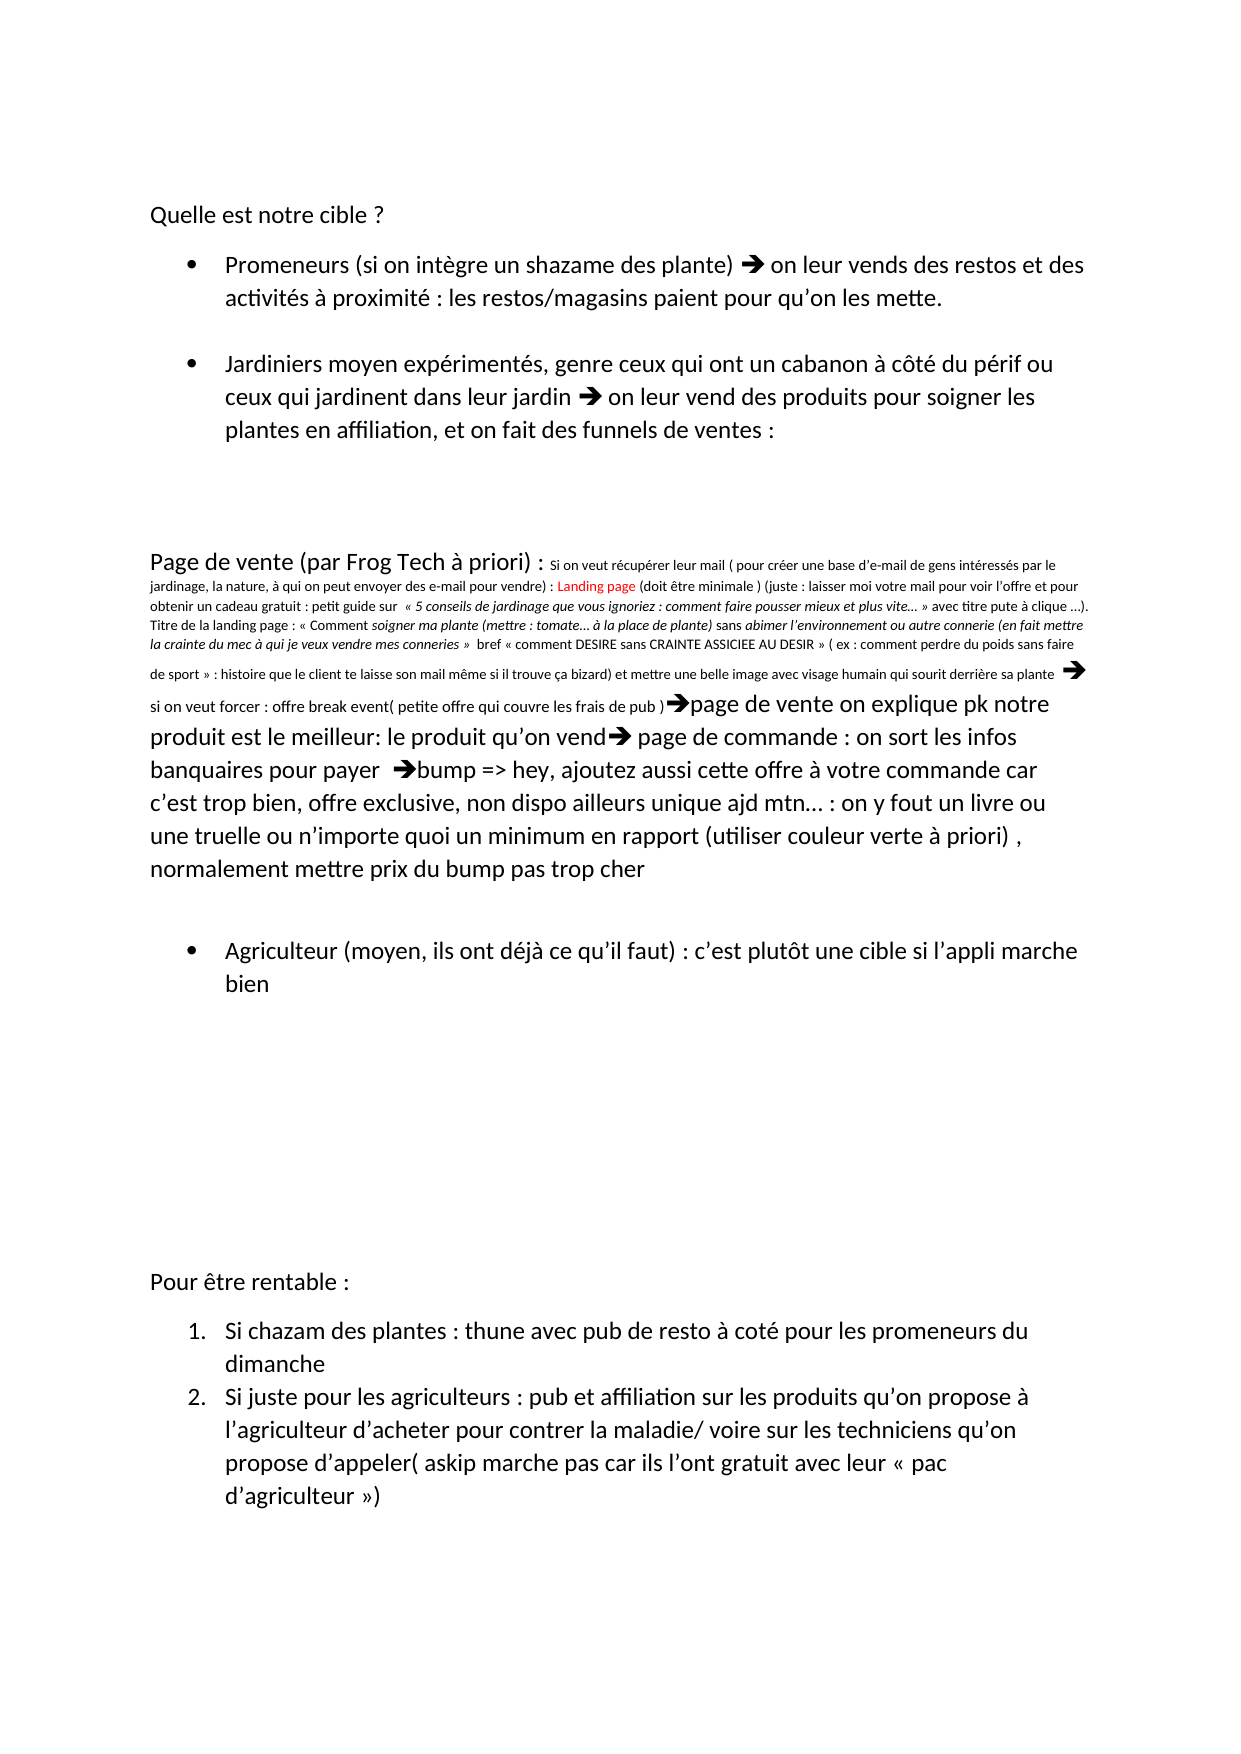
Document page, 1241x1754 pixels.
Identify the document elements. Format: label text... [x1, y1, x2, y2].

list Si chazam des plantes : thune avec pub de resto à coté pour les promeneurs du dimanche [187, 1315, 1090, 1379]
text Page de vente (par Frog Tech à priori) : Si on veut récupérer leur mail ( pour créer une base d’e-mail de gens intéressés par le jardinage, la nature, à qui on peut envoyer des e-mail pour vendre) : Landing page (doit être minimale ) (juste : laisser moi votre mail pour voir l’offre et pour obtenir un cadeau gratuit : petit guide sur « 5 conseils de jardinage que vous ignoriez : comment faire pousser mieux et plus vite… » avec titre pute à clique …). Titre de la landing page : « Comment soigner ma plante (mettre : tomate… à la place de plante) sans abimer l’environnement ou autre connerie (en fait mettre la crainte du mec à qui je veux vendre mes conneries » bref « comment DESIRE sans CRAINTE ASSICIEE AU DESIR » ( ex : comment perdre du poids sans faire de sport » : histoire que le client te laisse son mail même si il trouve ça bizard) et mettre une belle image avec visage humain qui sourit derrière sa plante si on veut forcer : offre break event( petite offre qui couvre les frais de pub )page de vente on explique pk notre produit est le meilleur: le produit qu’on vend page de commande : on sort les infos banquaires pour payer bump => hey, ajoutez aussi cette offre à votre commande car c’est trop bien, offre exclusive, non dispo ailleurs unique ajd mtn… : on y fout un livre ou une truelle ou n’importe quoi un minimum en rapport (utiliser couleur verte à priori) , normalement mettre prix du bump pas trop cher [150, 546, 1090, 883]
list Promeneurs (si on intègre un shazame des plante) on leur vends des restos et des activités à proximité : les restos/magasins paient pour qu’on les mette. [187, 249, 1090, 313]
list Si juste pour les agriculteurs : pub et affiliation sur les produits qu’on propose à l’agriculteur d’acheter pour contrer la maladie/ voire sur les techniciens qu’on propose d’appeler( askip marche pas car ils l’ont gratuit avec leur « pac d’agriculteur ») [187, 1381, 1090, 1511]
list Jardiniers moyen expérimentés, genre ceux qui ont un cabanon à côté du périf ou ceux qui jardinent dans leur jardin on leur vend des produits pour soigner les plantes en affiliation, et on fait des funnels de ventes : [187, 348, 1090, 444]
list Agriculteur (moyen, ils ont déjà ce qu’il faut) : c’est plutôt une cible si l’appli marche bien [187, 935, 1090, 999]
text Pour être rentable : [150, 1266, 1090, 1296]
text Quelle est notre cible ? [150, 199, 1090, 230]
